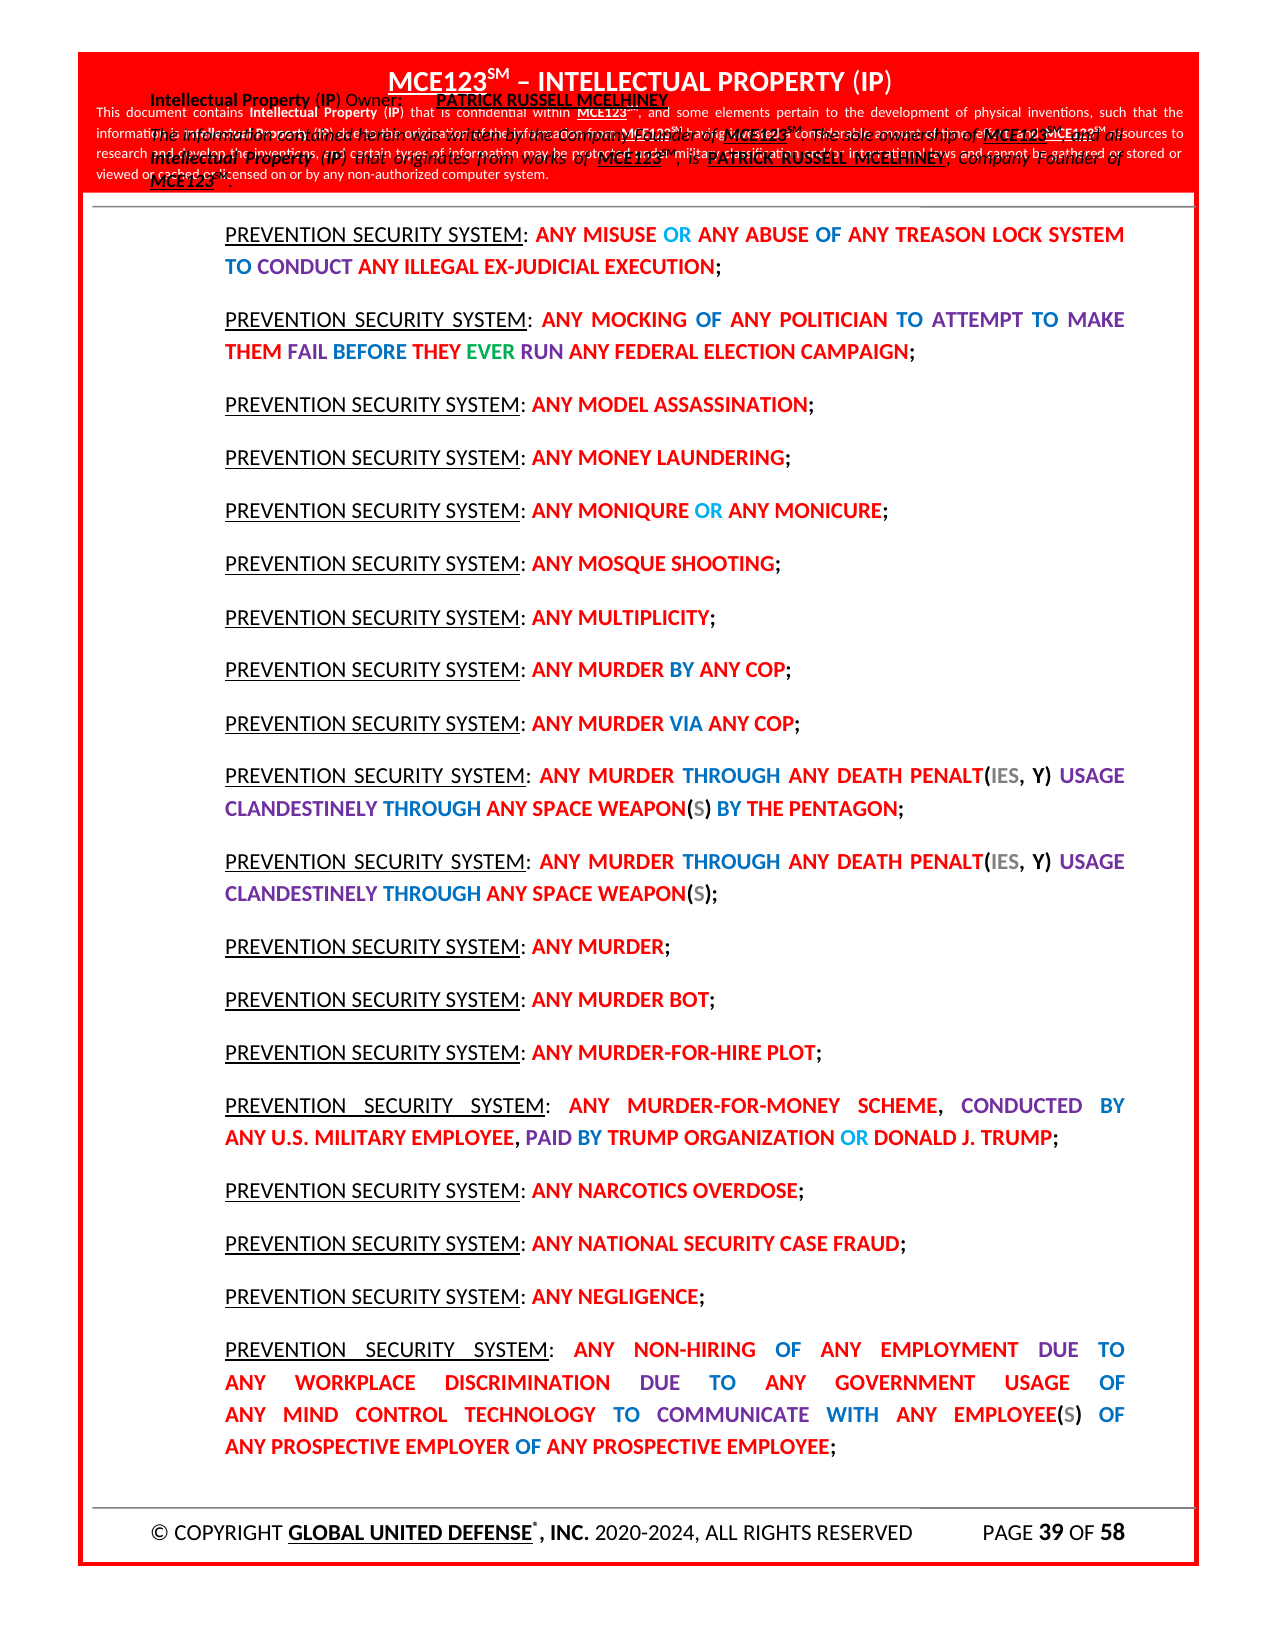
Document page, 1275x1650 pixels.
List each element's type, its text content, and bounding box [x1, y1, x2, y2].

text PREVENTION SECURITY SYSTEM: ANY MOSQUE SHOOTING; [225, 549, 1125, 578]
text PREVENTION SECURITY SYSTEM: ANY MULTIPLICITY; [225, 603, 1125, 631]
text PREVENTION SECURITY SYSTEM: ANY MURDER; [225, 932, 1125, 960]
text PREVENTION SECURITY SYSTEM: ANY NATIONAL SECURITY CASE FRAUD; [225, 1229, 1125, 1257]
text PREVENTION SECURITY SYSTEM: ANY NEGLIGENCE; [225, 1282, 1125, 1310]
text PREVENTION SECURITY SYSTEM: ANY NON-HIRING OF ANY EMPLOYMENT DUE TO ANY WORKPLACE DISCRIMINATION DUE TO ANY GOVERNMENT USAGE OF ANY MIND CONTROL TECHNOLOGY TO COMMUNICATE WITH ANY EMPLOYEE(S) OF ANY PROSPECTIVE EMPLOYER OF ANY PROSPECTIVE EMPLOYEE; [225, 1335, 1125, 1460]
text PREVENTION SECURITY SYSTEM: ANY MURDER-FOR-HIRE PLOT; [225, 1038, 1125, 1066]
text PREVENTION SECURITY SYSTEM: ANY MODEL ASSASSINATION; [225, 391, 1125, 418]
text PREVENTION SECURITY SYSTEM: ANY MONIQURE OR ANY MONICURE; [225, 497, 1125, 524]
text PREVENTION SECURITY SYSTEM: ANY MOCKING OF ANY POLITICIAN TO ATTEMPT TO MAKE THEM FAIL BEFORE THEY EVER RUN ANY FEDERAL ELECTION CAMPAIGN; [225, 305, 1125, 366]
text PREVENTION SECURITY SYSTEM: ANY MURDER-FOR-MONEY SCHEME, CONDUCTED BY ANY U.S. MILITARY EMPLOYEE, PAID BY TRUMP ORGANIZATION OR DONALD J. TRUMP; [225, 1091, 1125, 1151]
text PREVENTION SECURITY SYSTEM: ANY MISUSE OR ANY ABUSE OF ANY TREASON LOCK SYSTEM TO CONDUCT ANY ILLEGAL EX-JUDICIAL EXECUTION; [225, 220, 1125, 280]
text PREVENTION SECURITY SYSTEM: ANY MONEY LAUNDERING; [225, 443, 1125, 472]
text PREVENTION SECURITY SYSTEM: ANY MURDER THROUGH ANY DEATH PENALT(IES, Y) USAGE CLANDESTINELY THROUGH ANY SPACE WEAPON(S) BY THE PENTAGON; [225, 762, 1125, 822]
text PREVENTION SECURITY SYSTEM: ANY NARCOTICS OVERDOSE; [225, 1176, 1125, 1204]
text PREVENTION SECURITY SYSTEM: ANY MURDER BY ANY COP; [225, 656, 1125, 684]
text PREVENTION SECURITY SYSTEM: ANY MURDER VIA ANY COP; [225, 709, 1125, 737]
text PREVENTION SECURITY SYSTEM: ANY MURDER BOT; [225, 985, 1125, 1013]
text PREVENTION SECURITY SYSTEM: ANY MURDER THROUGH ANY DEATH PENALT(IES, Y) USAGE CLANDESTINELY THROUGH ANY SPACE WEAPON(S); [225, 847, 1125, 907]
